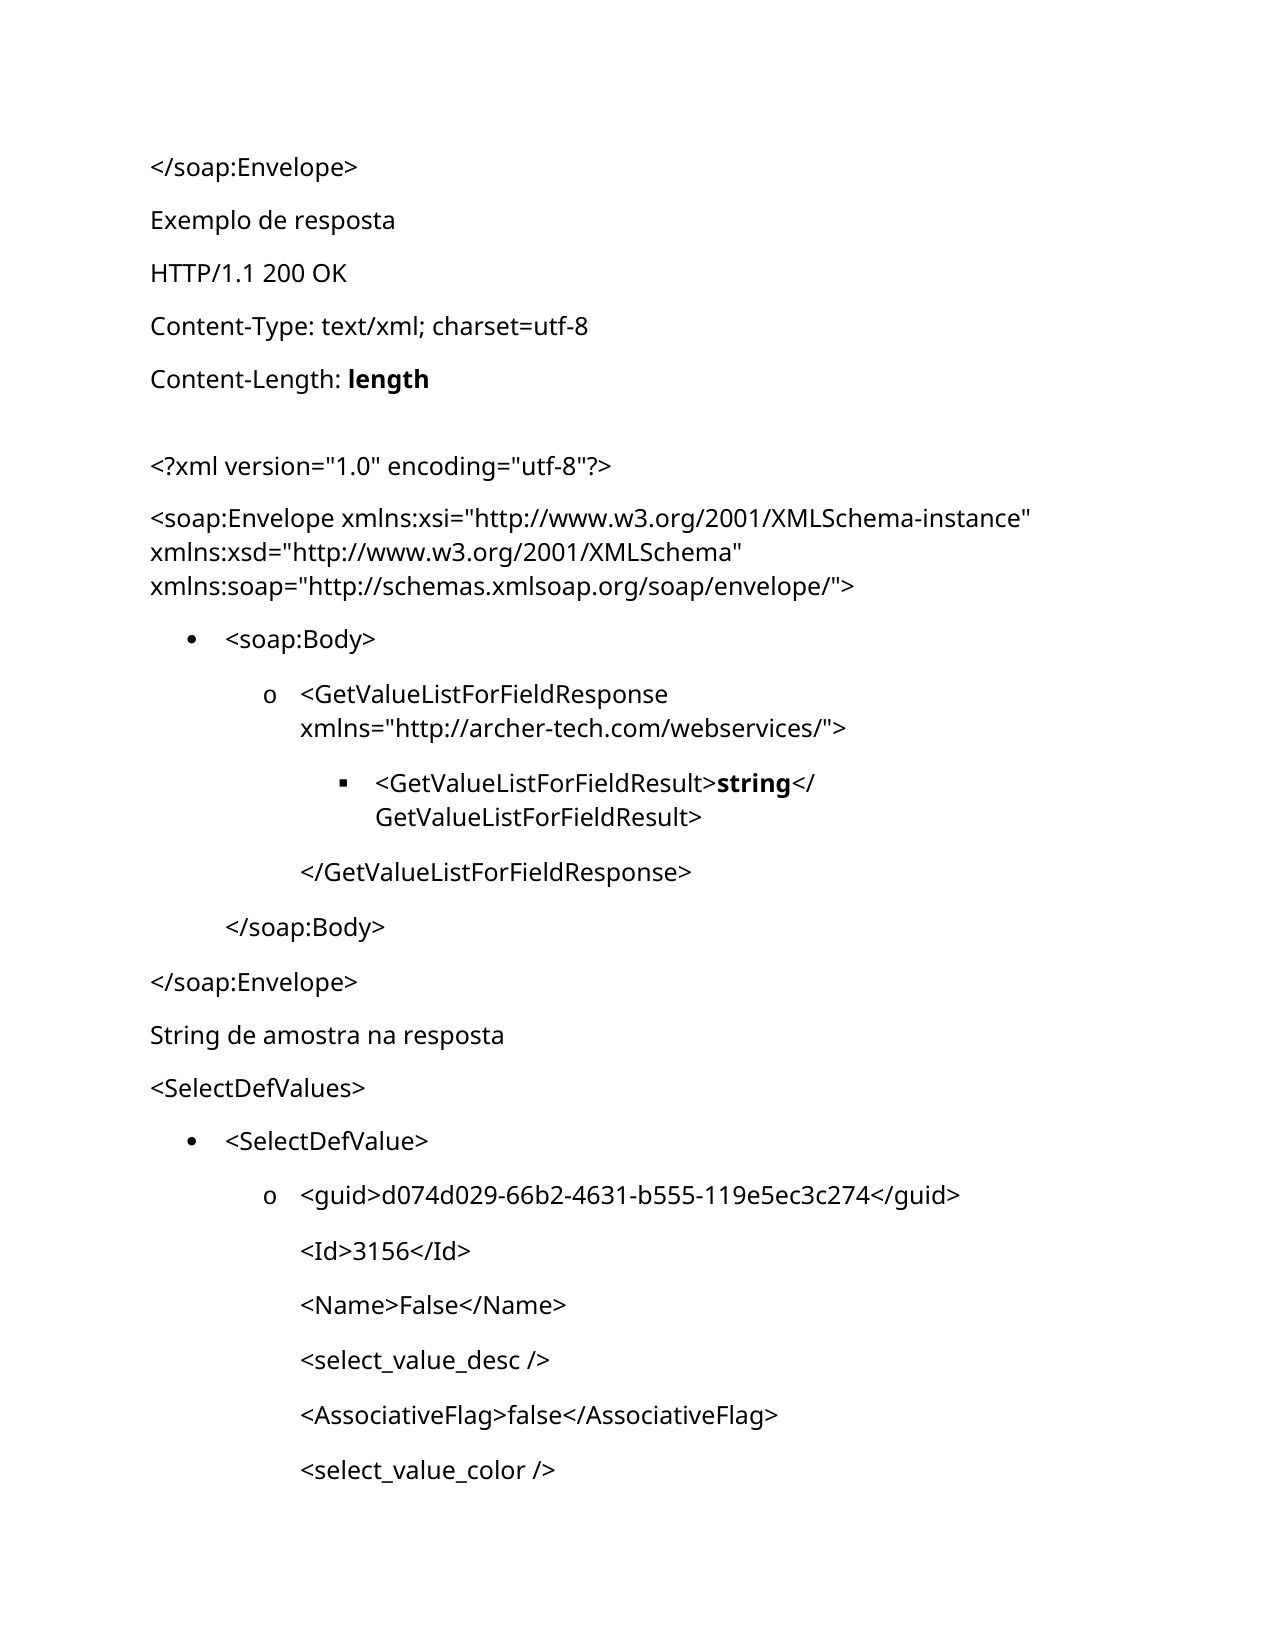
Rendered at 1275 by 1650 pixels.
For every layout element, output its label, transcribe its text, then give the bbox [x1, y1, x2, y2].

text </soap:Envelope> [150, 150, 1125, 184]
text <?xml version="1.0" encoding="utf-8"?> [150, 448, 1125, 482]
text <soap:Envelope xmlns:xsi="http://www.w3.org/2001/XMLSchema-instance" xmlns:xsd="http://www.w3.org/2001/XMLSchema" xmlns:soap="http://schemas.xmlsoap.org/soap/envelope/"> [150, 501, 1125, 603]
list <guid>d074d029-66b2-4631-b555-119e5ec3c274</guid> [262, 1178, 1125, 1212]
list <GetValueListForFieldResponse xmlns="http://archer-tech.com/webservices/"> [262, 677, 1125, 745]
list <AssociativeFlag>false</AssociativeFlag> [262, 1398, 1125, 1432]
text Content-Type: text/xml; charset=utf-8 [150, 308, 1125, 342]
text </soap:Envelope> [150, 965, 1125, 999]
text <SelectDefValues> [150, 1070, 1125, 1104]
text String de amostra na resposta [150, 1017, 1125, 1052]
list <soap:Body> [187, 622, 1125, 656]
list <GetValueListForFieldResult>string</GetValueListForFieldResult> [337, 766, 1125, 834]
list <select_value_color /> [262, 1453, 1125, 1487]
text Content-Length: length [150, 361, 1125, 429]
list <select_value_desc /> [262, 1343, 1125, 1377]
list </GetValueListForFieldResponse> [262, 855, 1125, 889]
text HTTP/1.1 200 OK [150, 256, 1125, 290]
list </soap:Body> [187, 910, 1125, 944]
list <SelectDefValue> [187, 1123, 1125, 1157]
list <Id>3156</Id> [262, 1233, 1125, 1267]
list <Name>False</Name> [262, 1288, 1125, 1322]
text Exemplo de resposta [150, 203, 1125, 237]
